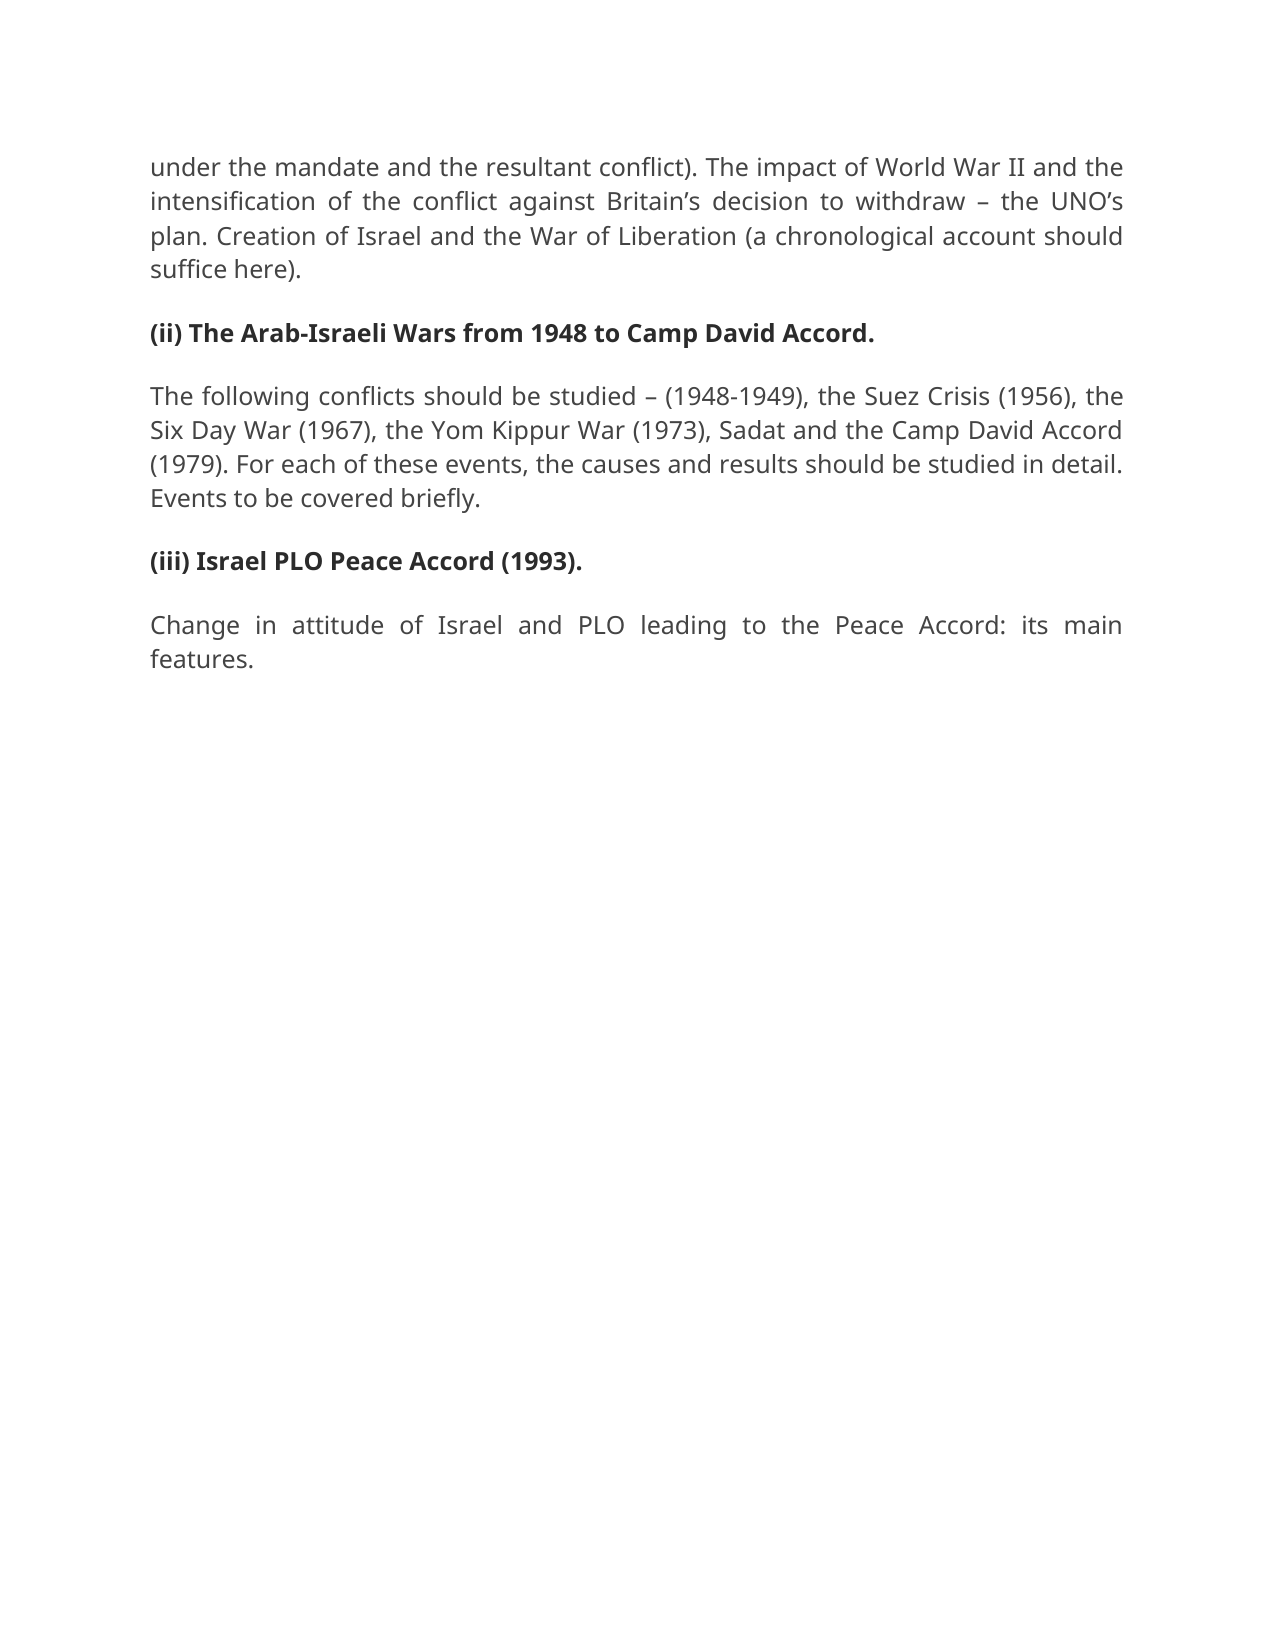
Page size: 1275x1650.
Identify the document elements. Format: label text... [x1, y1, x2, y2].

text (iii) Israel PLO Peace Accord (1993). [150, 544, 1125, 578]
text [150, 150, 1125, 286]
text Change in attitude of Israel and PLO leading to the Peace Accord: its main features. [150, 607, 1125, 675]
text (ii) The Arab-Israeli Wars from 1948 to Camp David Accord. [150, 315, 1125, 349]
text The following conflicts should be studied – (1948-1949), the Suez Crisis (1956), the Six Day War (1967), the Yom Kippur War (1973), Sadat and the Camp David Accord (1979). For each of these events, the causes and results should be studied in detail. Events to be covered briefly. [150, 379, 1125, 515]
